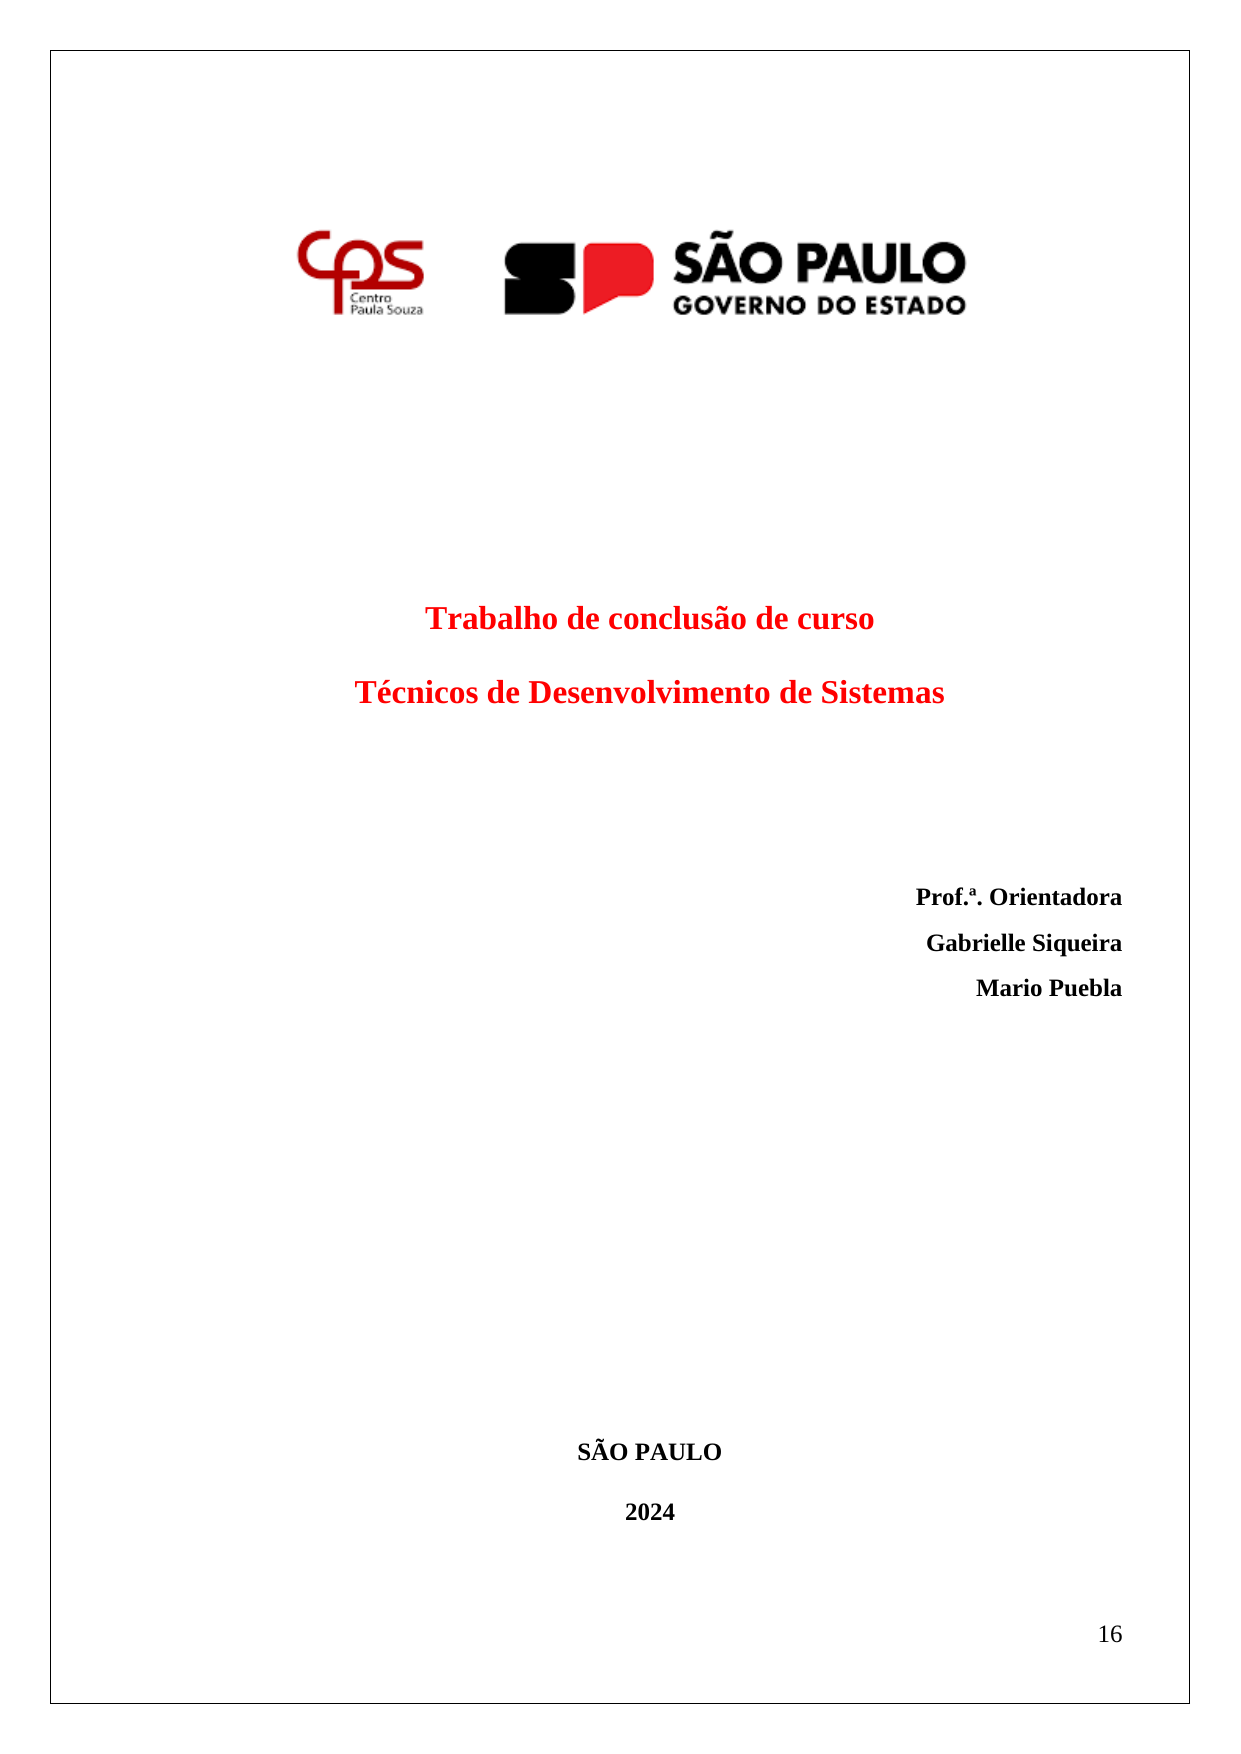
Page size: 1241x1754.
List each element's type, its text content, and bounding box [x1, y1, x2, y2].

text Prof.ª. Orientadora [177, 882, 1122, 911]
text Gabrielle Siqueira [177, 928, 1122, 956]
text Trabalho de conclusão de curso [177, 598, 1122, 637]
text Técnicos de Desenvolvimento de Sistemas [177, 672, 1122, 711]
text SÃO PAULO [177, 1437, 1122, 1466]
picture [280, 177, 1020, 345]
text 2024 [177, 1497, 1122, 1526]
text Mario Puebla [177, 973, 1122, 1002]
